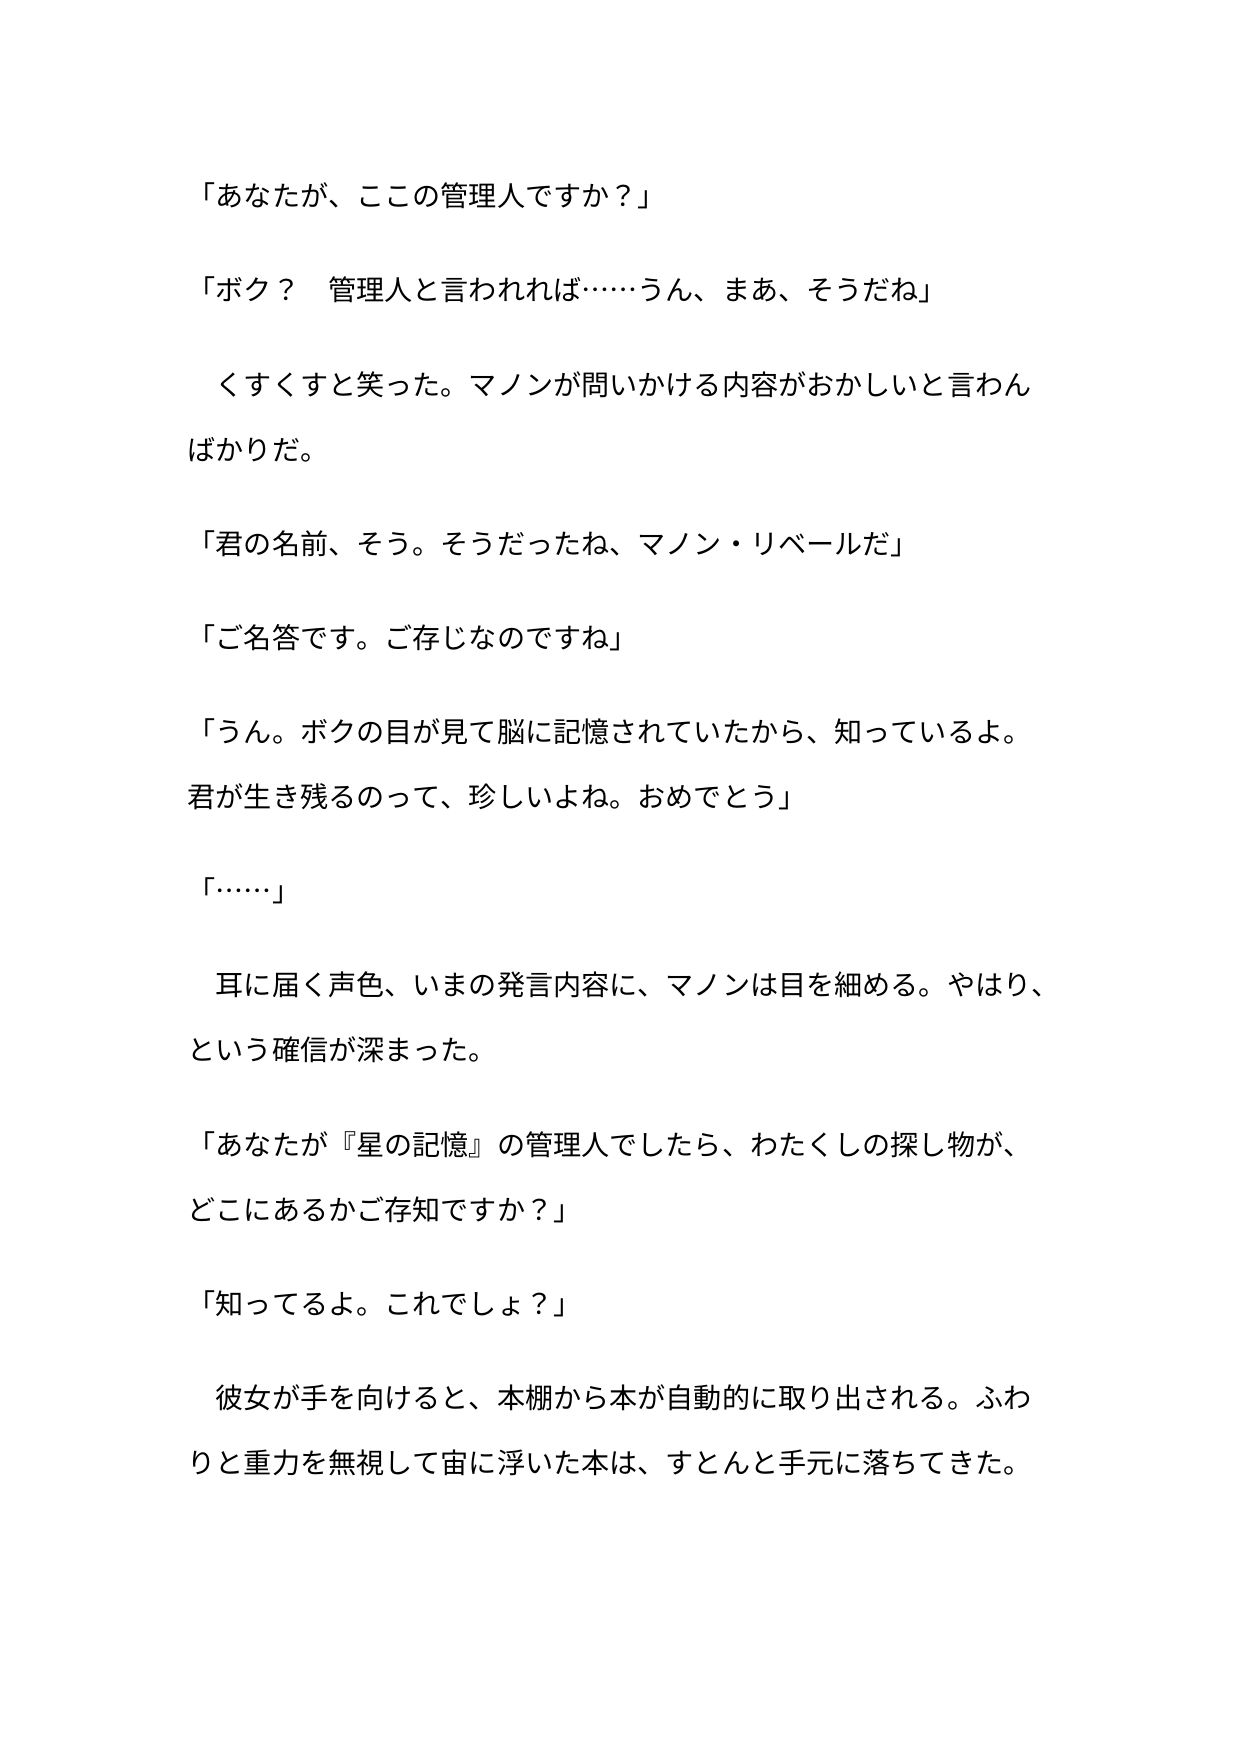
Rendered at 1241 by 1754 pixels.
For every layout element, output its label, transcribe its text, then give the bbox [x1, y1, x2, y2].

text くすくすと笑った。マノンが問いかける内容がおかしいと言わんばかりだ。 [187, 350, 1053, 480]
text 「うん。ボクの目が見て脳に記憶されていたから、知っているよ。君が生き残るのって、珍しいよね。おめでとう」 [187, 698, 1053, 828]
text 「知ってるよ。これでしょ？」 [187, 1269, 1053, 1334]
text 「ボク？ 管理人と言われれば……うん、まあ、そうだね」 [187, 256, 1053, 321]
text 耳に届く声色、いまの発言内容に、マノンは目を細める。やはり、という確信が深まった。 [187, 951, 1053, 1081]
text 「あなたが、ここの管理人ですか？」 [187, 162, 1053, 227]
text 「あなたが『星の記憶』の管理人でしたら、わたくしの探し物が、どこにあるかご存知ですか？」 [187, 1110, 1053, 1240]
text 「ご名答です。ご存じなのですね」 [187, 604, 1053, 669]
text 彼女が手を向けると、本棚から本が自動的に取り出される。ふわりと重力を無視して宙に浮いた本は、すとんと手元に落ちてきた。 [187, 1364, 1053, 1494]
text 「……」 [187, 857, 1053, 922]
text 「君の名前、そう。そうだったね、マノン・リベールだ」 [187, 509, 1053, 574]
